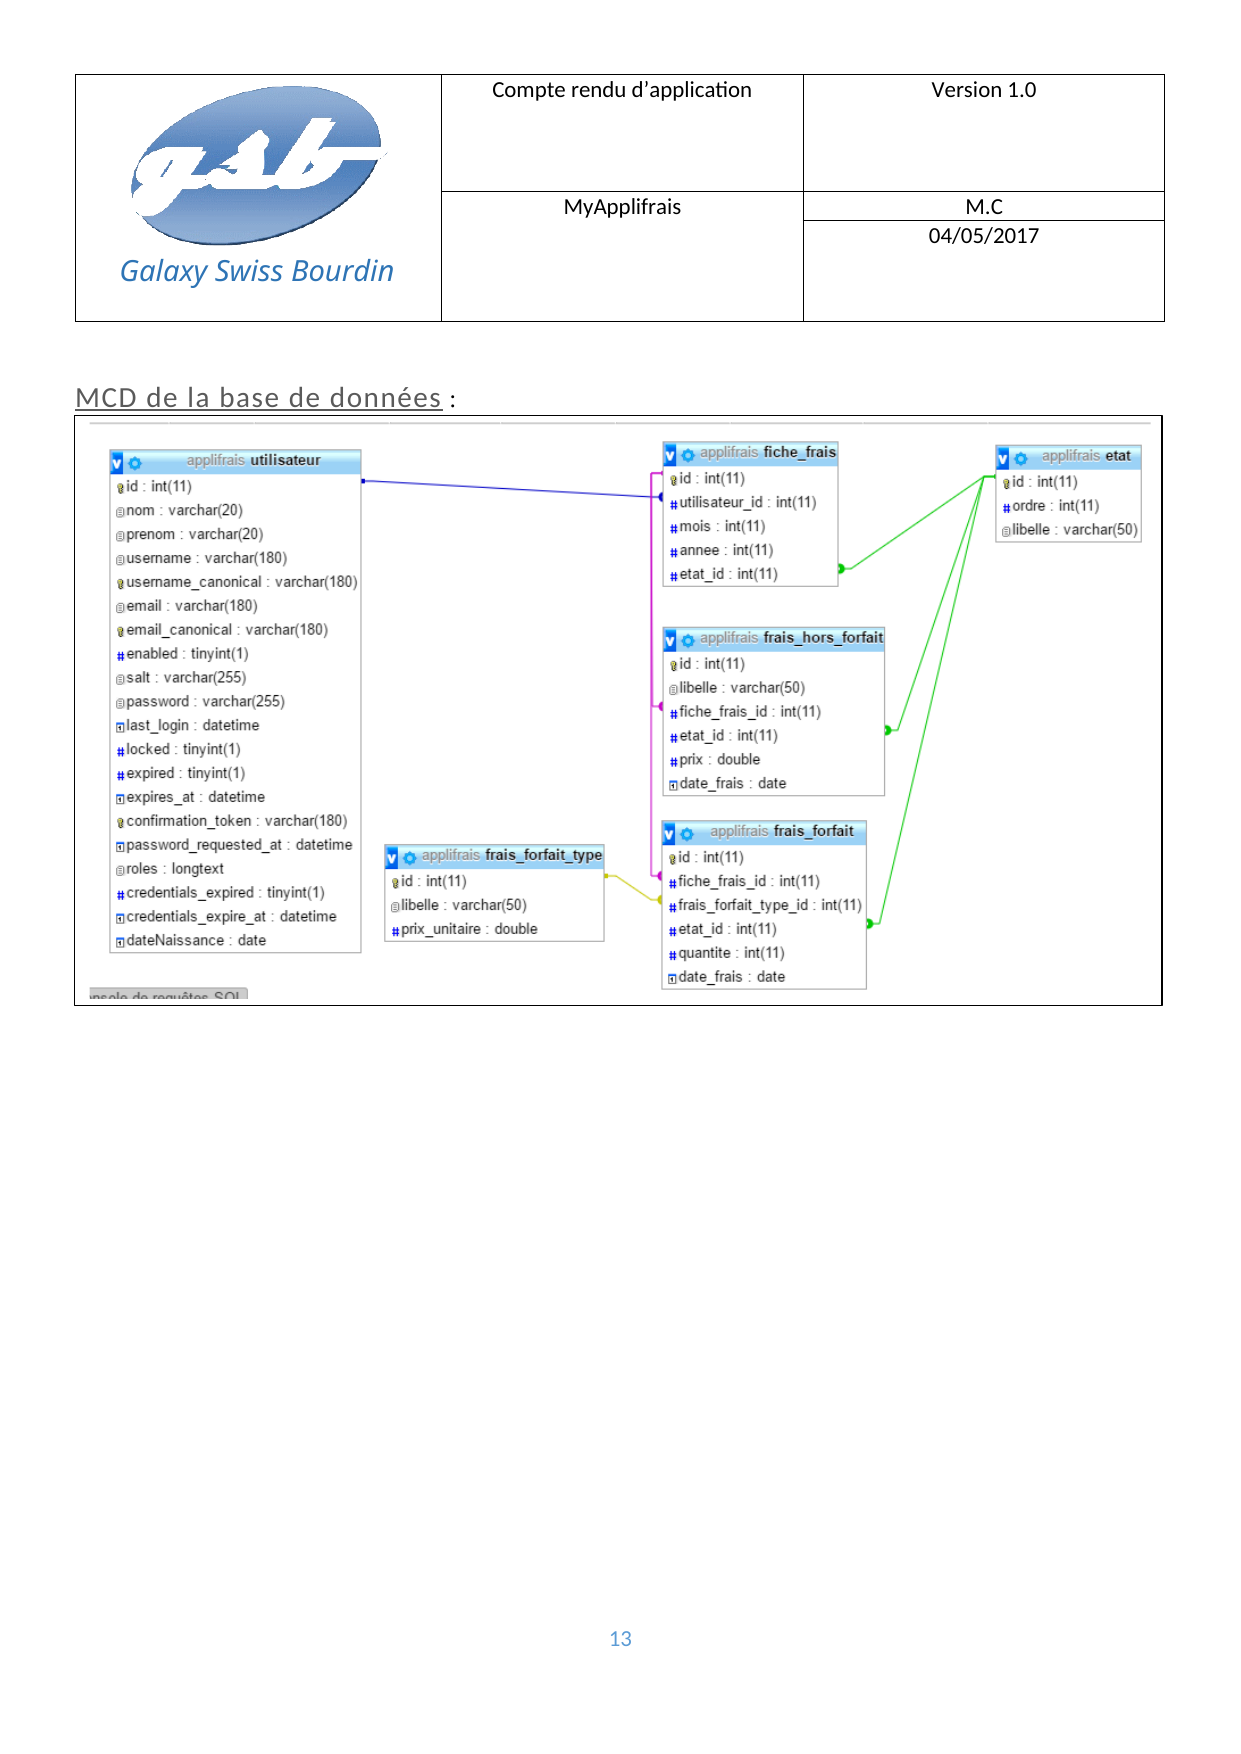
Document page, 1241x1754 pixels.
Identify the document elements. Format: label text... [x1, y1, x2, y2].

picture [121, 74, 396, 250]
picture [89, 422, 1151, 999]
text MCD de la base de données : [75, 379, 1165, 414]
